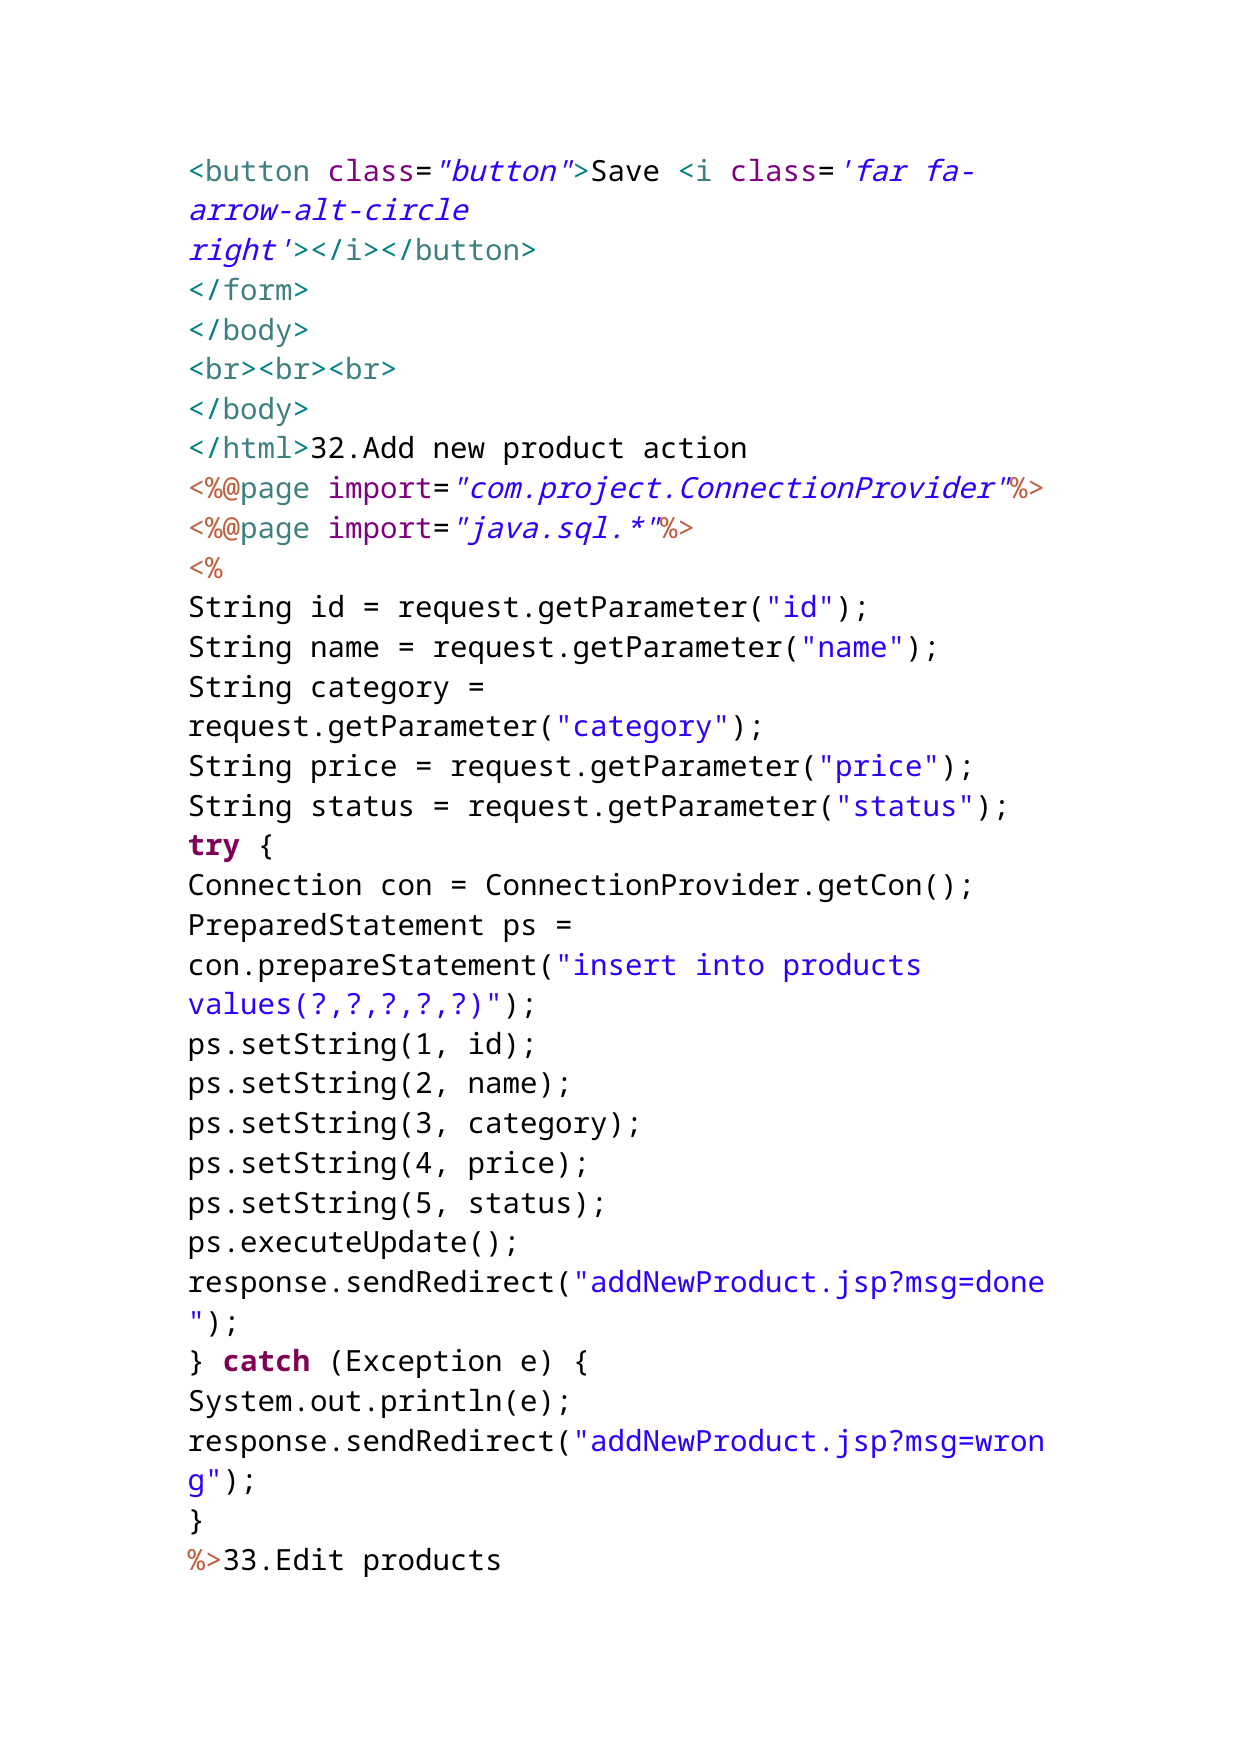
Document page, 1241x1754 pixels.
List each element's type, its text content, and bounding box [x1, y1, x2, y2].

text String price = request.getParameter("price"); [187, 745, 1053, 785]
text g"); [187, 1460, 1053, 1499]
text String id = request.getParameter("id"); [187, 587, 1053, 626]
text <%@page import="java.sql.*"%> [187, 507, 1053, 547]
text <% [187, 547, 1053, 587]
text Connection con = ConnectionProvider.getCon(); [187, 864, 1053, 904]
text response.sendRedirect("addNewProduct.jsp?msg=done [187, 1261, 1053, 1301]
text right'></i></button> [187, 229, 1053, 269]
text String category = request.getParameter("category"); [187, 666, 1053, 745]
text } [187, 1499, 1053, 1539]
text </html>32.Add new product action [187, 428, 1053, 467]
text System.out.println(e); [187, 1380, 1053, 1420]
text ps.setString(3, category); [187, 1102, 1053, 1142]
text ps.setString(1, id); [187, 1023, 1053, 1063]
text String status = request.getParameter("status"); [187, 785, 1053, 825]
text <br><br><br> [187, 348, 1053, 388]
text </form> [187, 269, 1053, 309]
text ps.executeUpdate(); [187, 1222, 1053, 1261]
text PreparedStatement ps = [187, 904, 1053, 944]
text ps.setString(2, name); [187, 1063, 1053, 1102]
text </body> [187, 388, 1053, 428]
text response.sendRedirect("addNewProduct.jsp?msg=wron [187, 1420, 1053, 1460]
text ps.setString(4, price); [187, 1142, 1053, 1182]
text try { [187, 825, 1053, 864]
text </body> [187, 309, 1053, 348]
text <button class="button">Save <i class='far fa-arrow-alt-circle [187, 150, 1053, 229]
text "); [187, 1301, 1053, 1341]
text String name = request.getParameter("name"); [187, 626, 1053, 666]
text values(?,?,?,?,?)"); [187, 983, 1053, 1023]
text con.prepareStatement("insert into products [187, 944, 1053, 983]
text ps.setString(5, status); [187, 1182, 1053, 1222]
text %>33.Edit products [187, 1539, 1053, 1579]
text <%@page import="com.project.ConnectionProvider"%> [187, 467, 1053, 507]
text } catch (Exception e) { [187, 1341, 1053, 1380]
